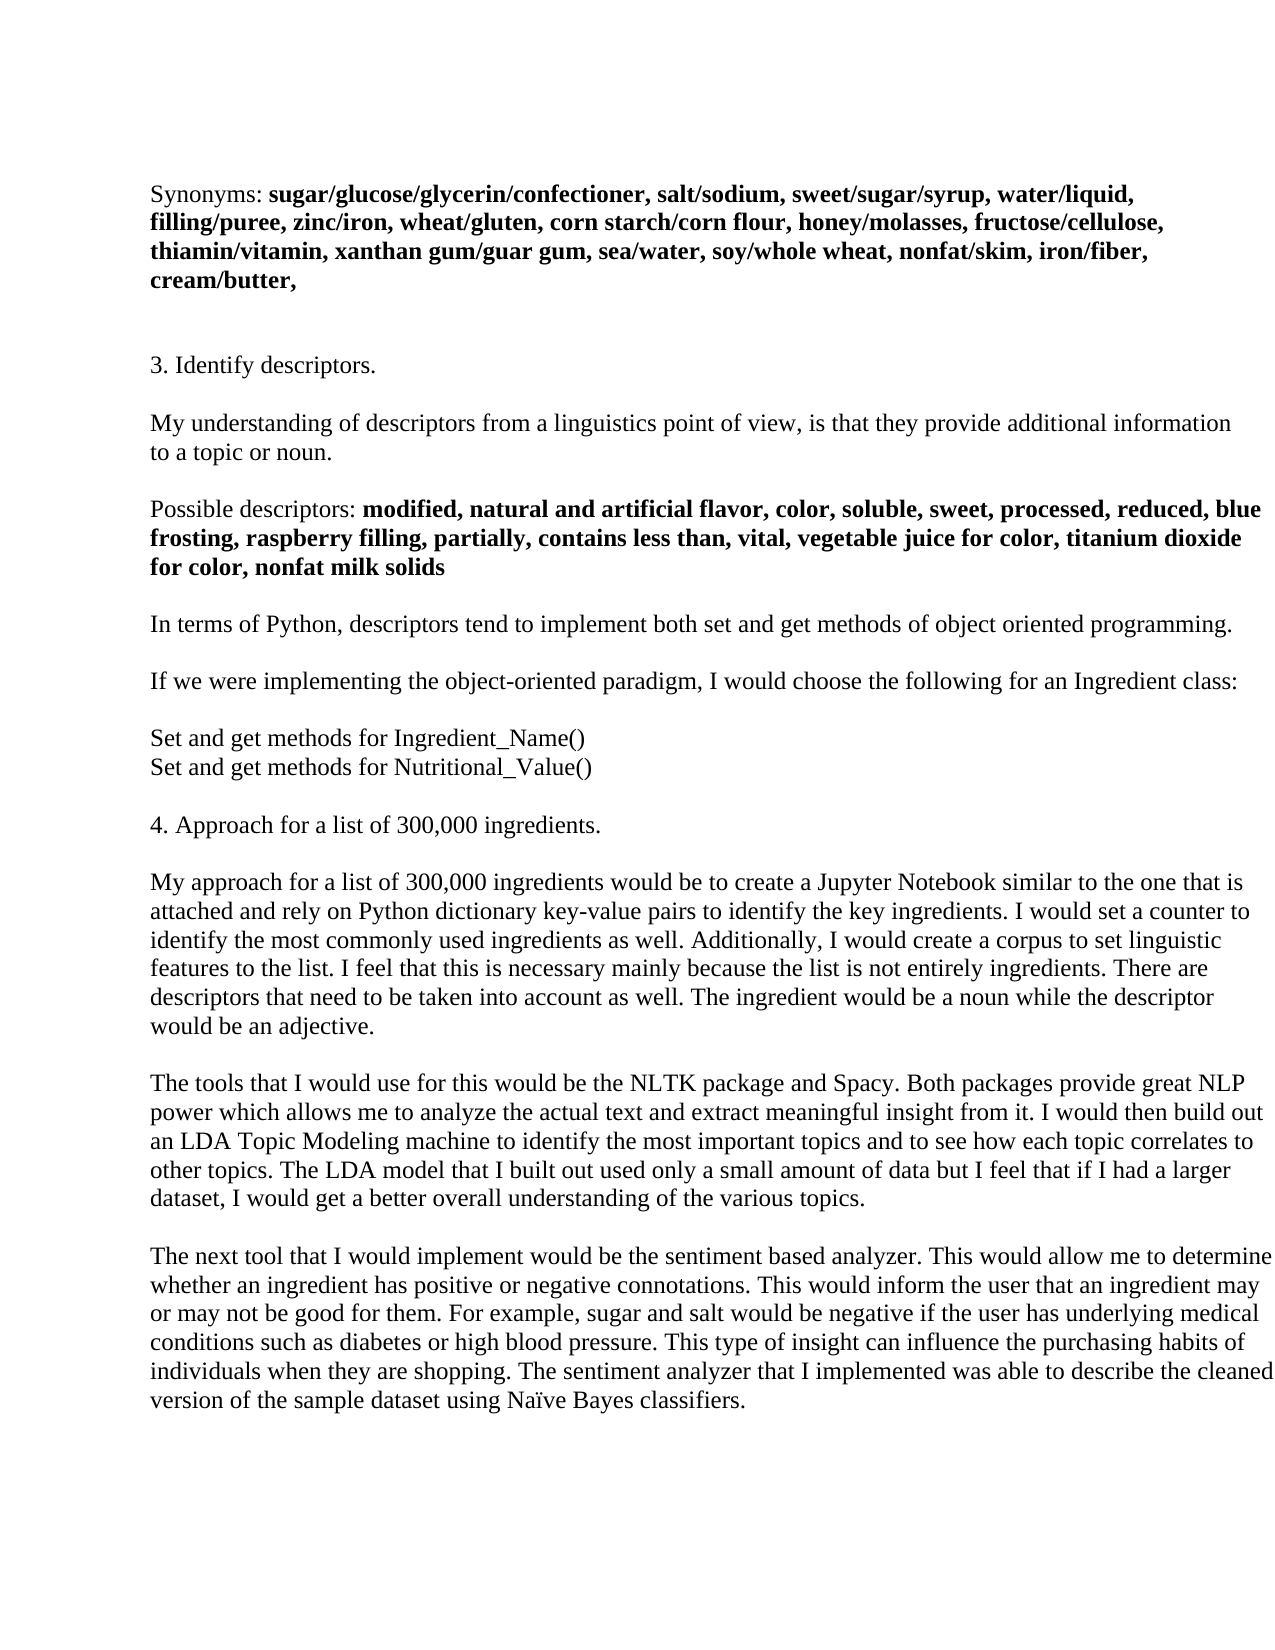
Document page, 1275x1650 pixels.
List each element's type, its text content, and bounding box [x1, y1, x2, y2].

text Set and get methods for Nutritional_Value() [0, 752, 1275, 781]
text My understanding of descriptors from a linguistics point of view, is that they provide additional information [0, 408, 1275, 437]
text 4. Approach for a list of 300,000 ingredients. [0, 810, 1275, 838]
text My approach for a list of 300,000 ingredients would be to create a Jupyter Notebook similar to the one that is attached and rely on Python dictionary key-value pairs to identify the key ingredients. I would set a counter to identify the most commonly used ingredients as well. Additionally, I would create a corpus to set linguistic features to the list. I feel that this is necessary mainly because the list is not entirely ingredients. There are descriptors that need to be taken into account as well. The ingredient would be a noun while the descriptor would be an adjective. [0, 867, 1275, 1040]
text 3. Identify descriptors. [0, 351, 1275, 379]
text If we were implementing the object-oriented paradigm, I would choose the following for an Ingredient class: [0, 666, 1275, 695]
text The tools that I would use for this would be the NLTK package and Spacy. Both packages provide great NLP power which allows me to analyze the actual text and extract meaningful insight from it. I would then build out an LDA Topic Modeling machine to identify the most important topics and to see how each topic correlates to other topics. The LDA model that I built out used only a small amount of data but I feel that if I had a larger dataset, I would get a better overall understanding of the various topics. [0, 1068, 1275, 1212]
text Set and get methods for Ingredient_Name() [0, 723, 1275, 752]
text Synonyms: sugar/glucose/glycerin/confectioner, salt/sodium, sweet/sugar/syrup, water/liquid, filling/puree, zinc/iron, wheat/gluten, corn starch/corn flour, honey/molasses, fructose/cellulose, thiamin/vitamin, xanthan gum/guar gum, sea/water, soy/whole wheat, nonfat/skim, iron/fiber, cream/butter, [0, 179, 1275, 294]
text In terms of Python, descriptors tend to implement both set and get methods of object oriented programming. [0, 609, 1275, 638]
text Possible descriptors: modified, natural and artificial flavor, color, soluble, sweet, processed, reduced, blue frosting, raspberry filling, partially, contains less than, vital, vegetable juice for color, titanium dioxide for color, nonfat milk solids [0, 494, 1275, 581]
text The next tool that I would implement would be the sentiment based analyzer. This would allow me to determine whether an ingredient has positive or negative connotations. This would inform the user that an ingredient may or may not be good for them. For example, sugar and salt would be negative if the user has underlying medical conditions such as diabetes or high blood pressure. This type of insight can influence the purchasing habits of individuals when they are shopping. The sentiment analyzer that I implemented was able to describe the cleaned version of the sample dataset using Naïve Bayes classifiers. [0, 1241, 1275, 1413]
text to a topic or noun. [0, 437, 1275, 466]
